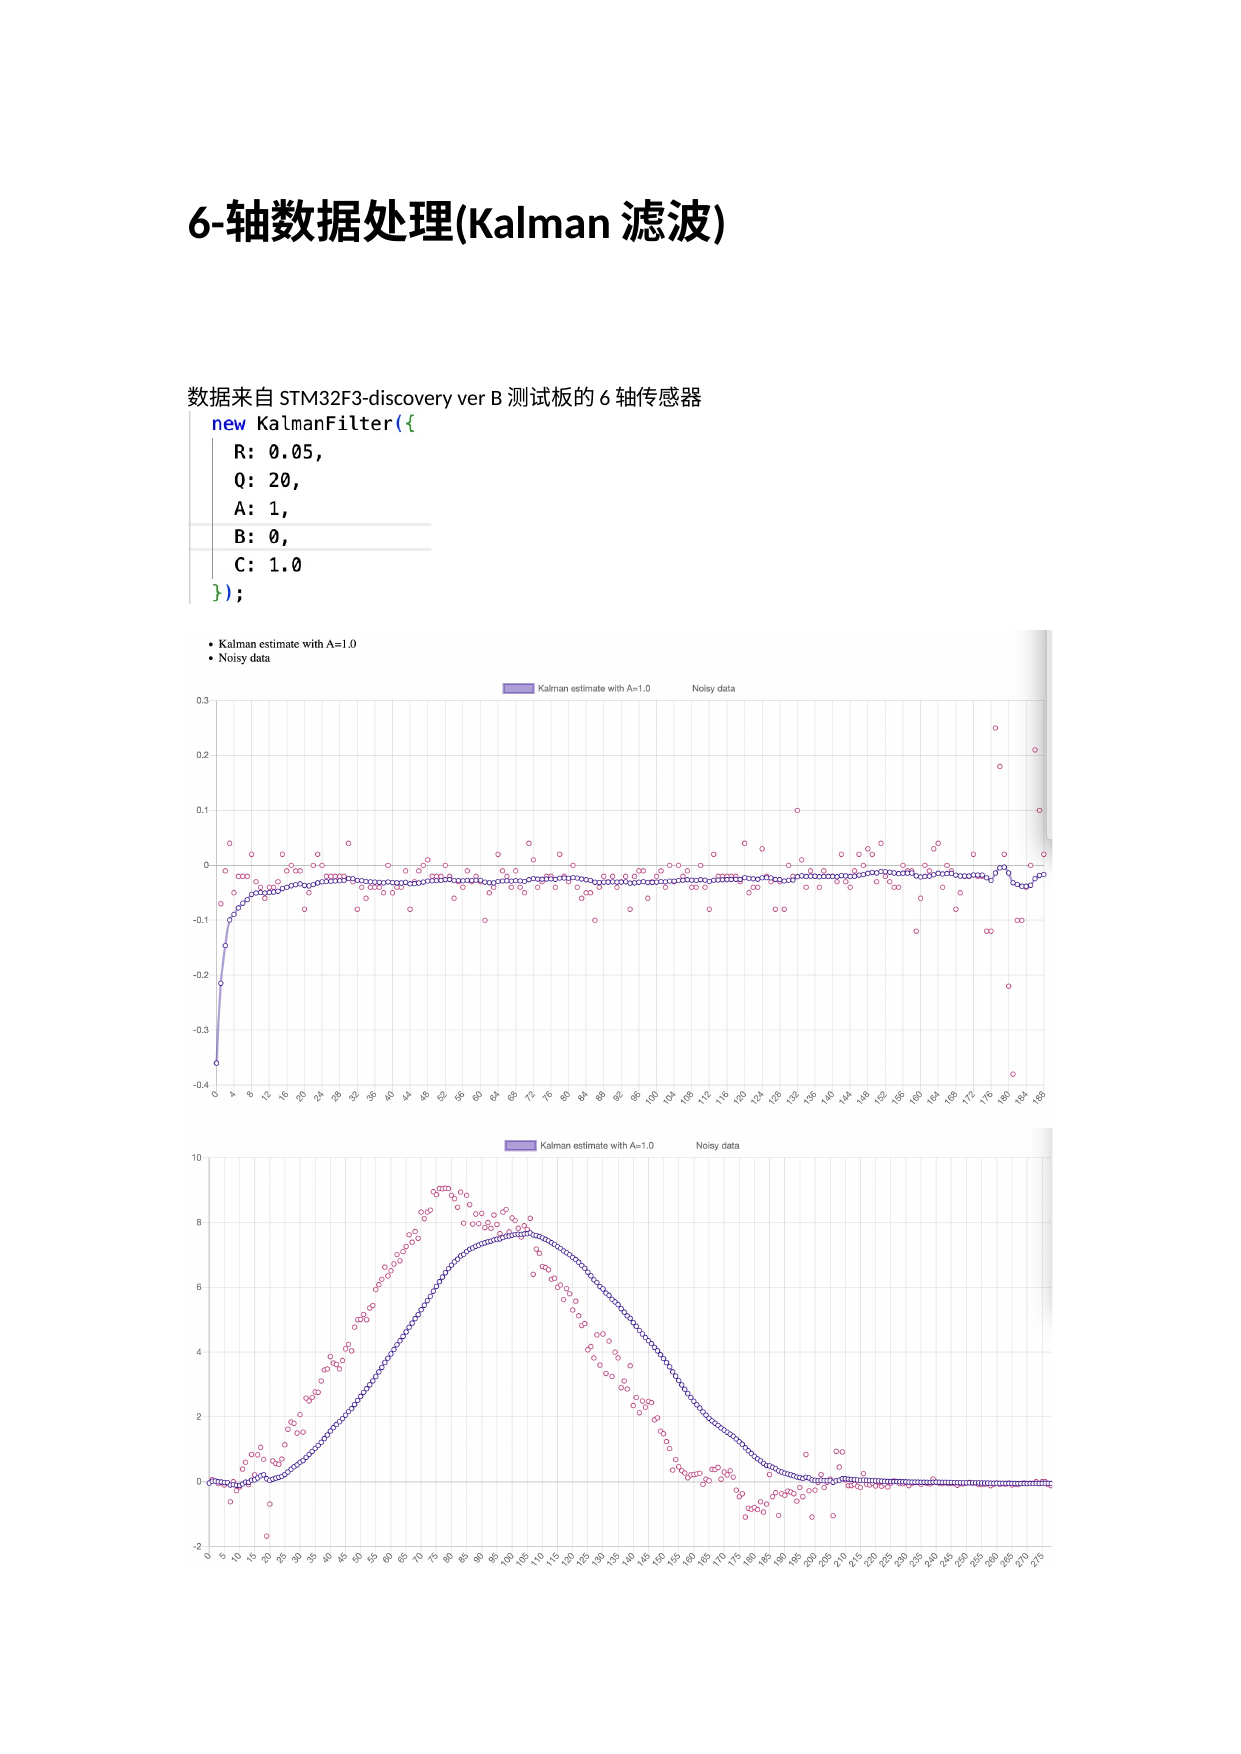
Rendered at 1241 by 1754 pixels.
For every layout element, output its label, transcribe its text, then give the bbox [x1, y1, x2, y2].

text 数据来自STM32F3-discovery ver B 测试板的6轴传感器 [187, 380, 1053, 411]
subtitle 6-轴数据处理(Kalman滤波) [187, 185, 1053, 252]
picture [187, 411, 432, 604]
picture [187, 630, 1053, 1569]
